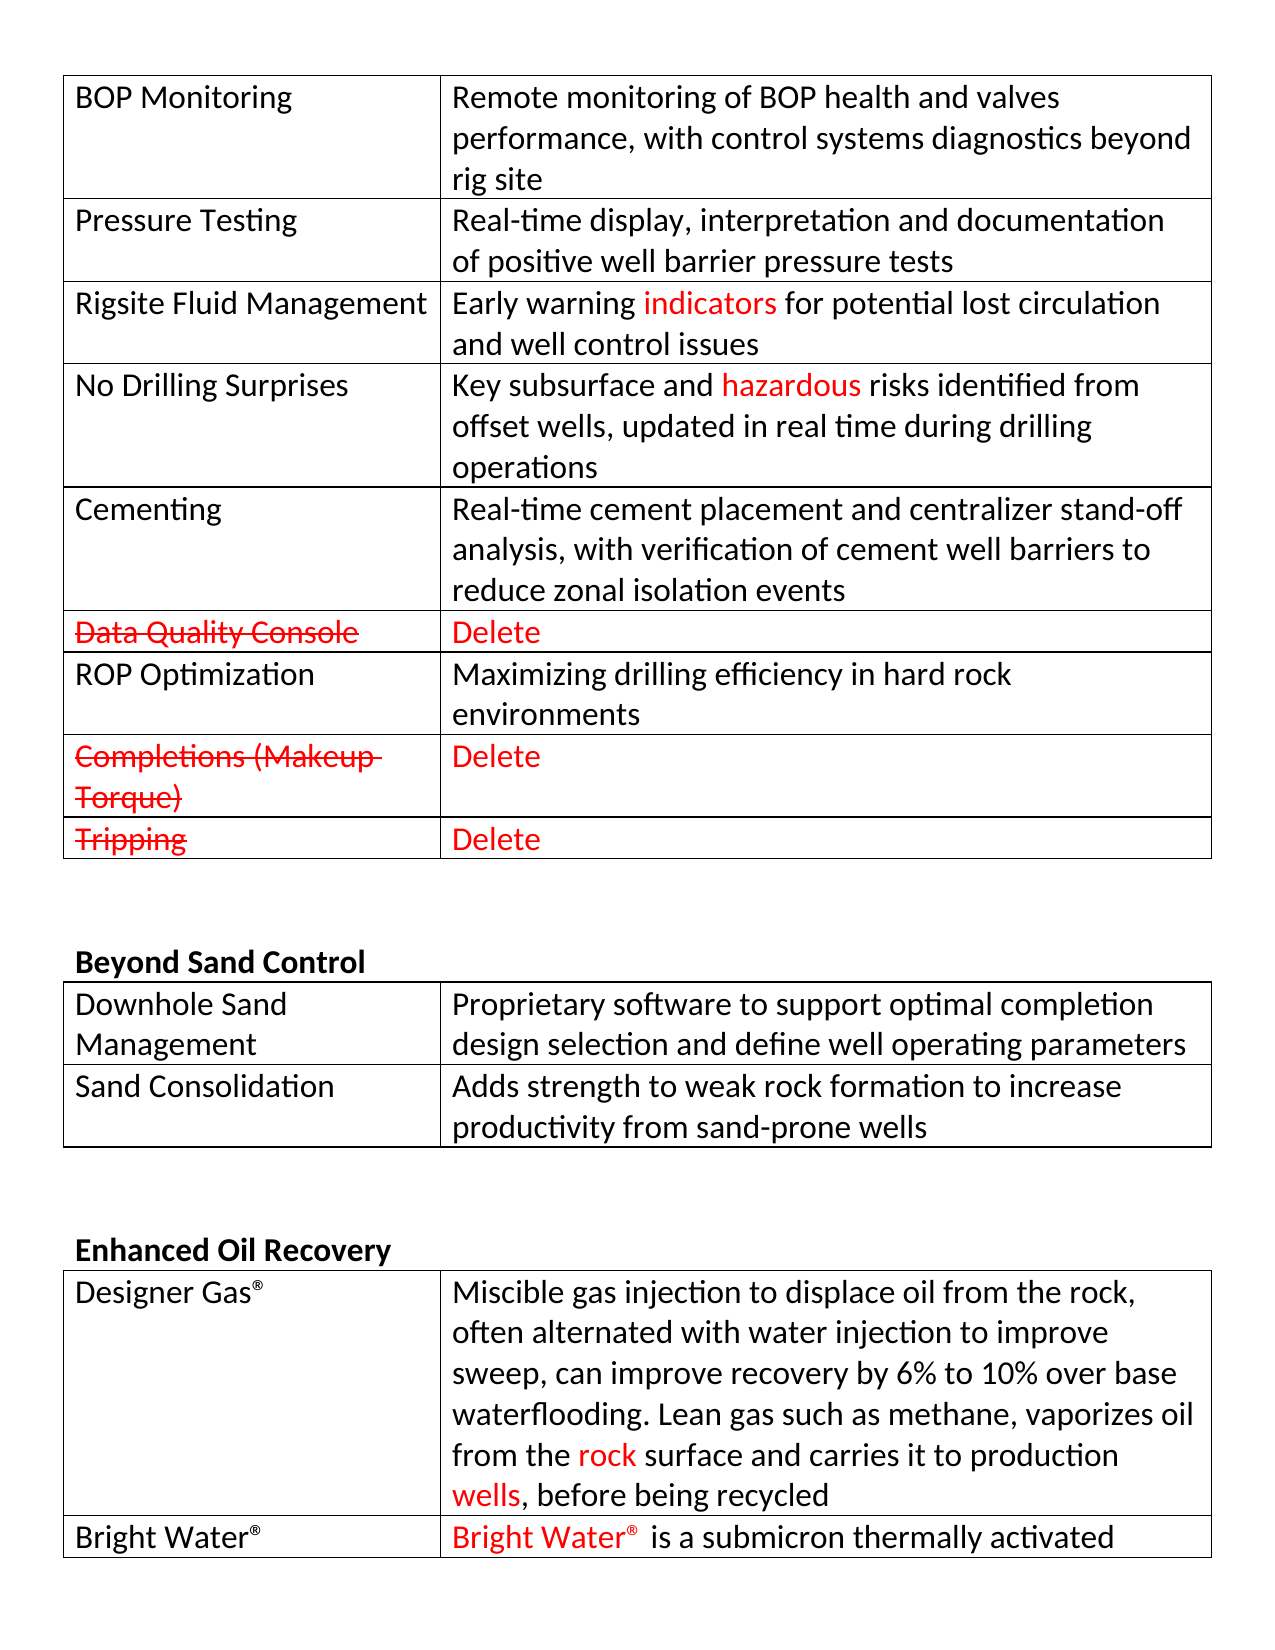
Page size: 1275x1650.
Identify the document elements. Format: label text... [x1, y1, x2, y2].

table_cell Sand Consolidation [64, 1065, 440, 1146]
table_cell Delete [441, 818, 1211, 858]
table_cell Cementing [64, 488, 440, 610]
table_header Designer Gas® [64, 1271, 440, 1515]
table_header Miscible gas injection to displace oil from the rock, often alternated with water injection to improve sweep, can improve recovery by 6% to 10% over base waterflooding. Lean gas such as methane, vaporizes oil from the rock surface and carries it to production wells, before being recycled [441, 1271, 1211, 1515]
table_cell Data Quality Console [64, 611, 440, 651]
table_cell BOP Monitoring [64, 76, 440, 198]
table_cell Delete [441, 735, 1211, 816]
table_cell Remote monitoring of BOP health and valves performance, with control systems diagnostics beyond rig site [441, 76, 1211, 198]
table_cell Delete [441, 611, 1211, 651]
table_cell Adds strength to weak rock formation to increase productivity from sand-prone wells [441, 1065, 1211, 1146]
table_cell Real-time display, interpretation and documentation of positive well barrier pressure tests [441, 199, 1211, 281]
table_cell Completions (Makeup Torque) [64, 735, 440, 816]
table_cell Early warning indicators for potential lost circulation and well control issues [441, 282, 1211, 363]
table_cell No Drilling Surprises [64, 364, 440, 486]
table_cell ROP Optimization [64, 653, 440, 734]
table_cell Pressure Testing [64, 199, 440, 281]
table_cell Rigsite Fluid Management [64, 282, 440, 363]
table_cell Real-time cement placement and centralizer stand-off analysis, with verification of cement well barriers to reduce zonal isolation events [441, 488, 1211, 610]
text Enhanced Oil Recovery [75, 1229, 1200, 1270]
table_header Proprietary software to support optimal completion design selection and define well operating parameters [441, 983, 1211, 1064]
table_cell Key subsurface and hazardous risks identified from offset wells, updated in real time during drilling operations [441, 364, 1211, 486]
table_cell Maximizing drilling efficiency in hard rock environments [441, 653, 1211, 734]
table_cell Bright Water® [64, 1516, 440, 1557]
table_header Downhole Sand Management [64, 983, 440, 1064]
text Beyond Sand Control [75, 941, 1200, 981]
table_cell Tripping [64, 818, 440, 858]
